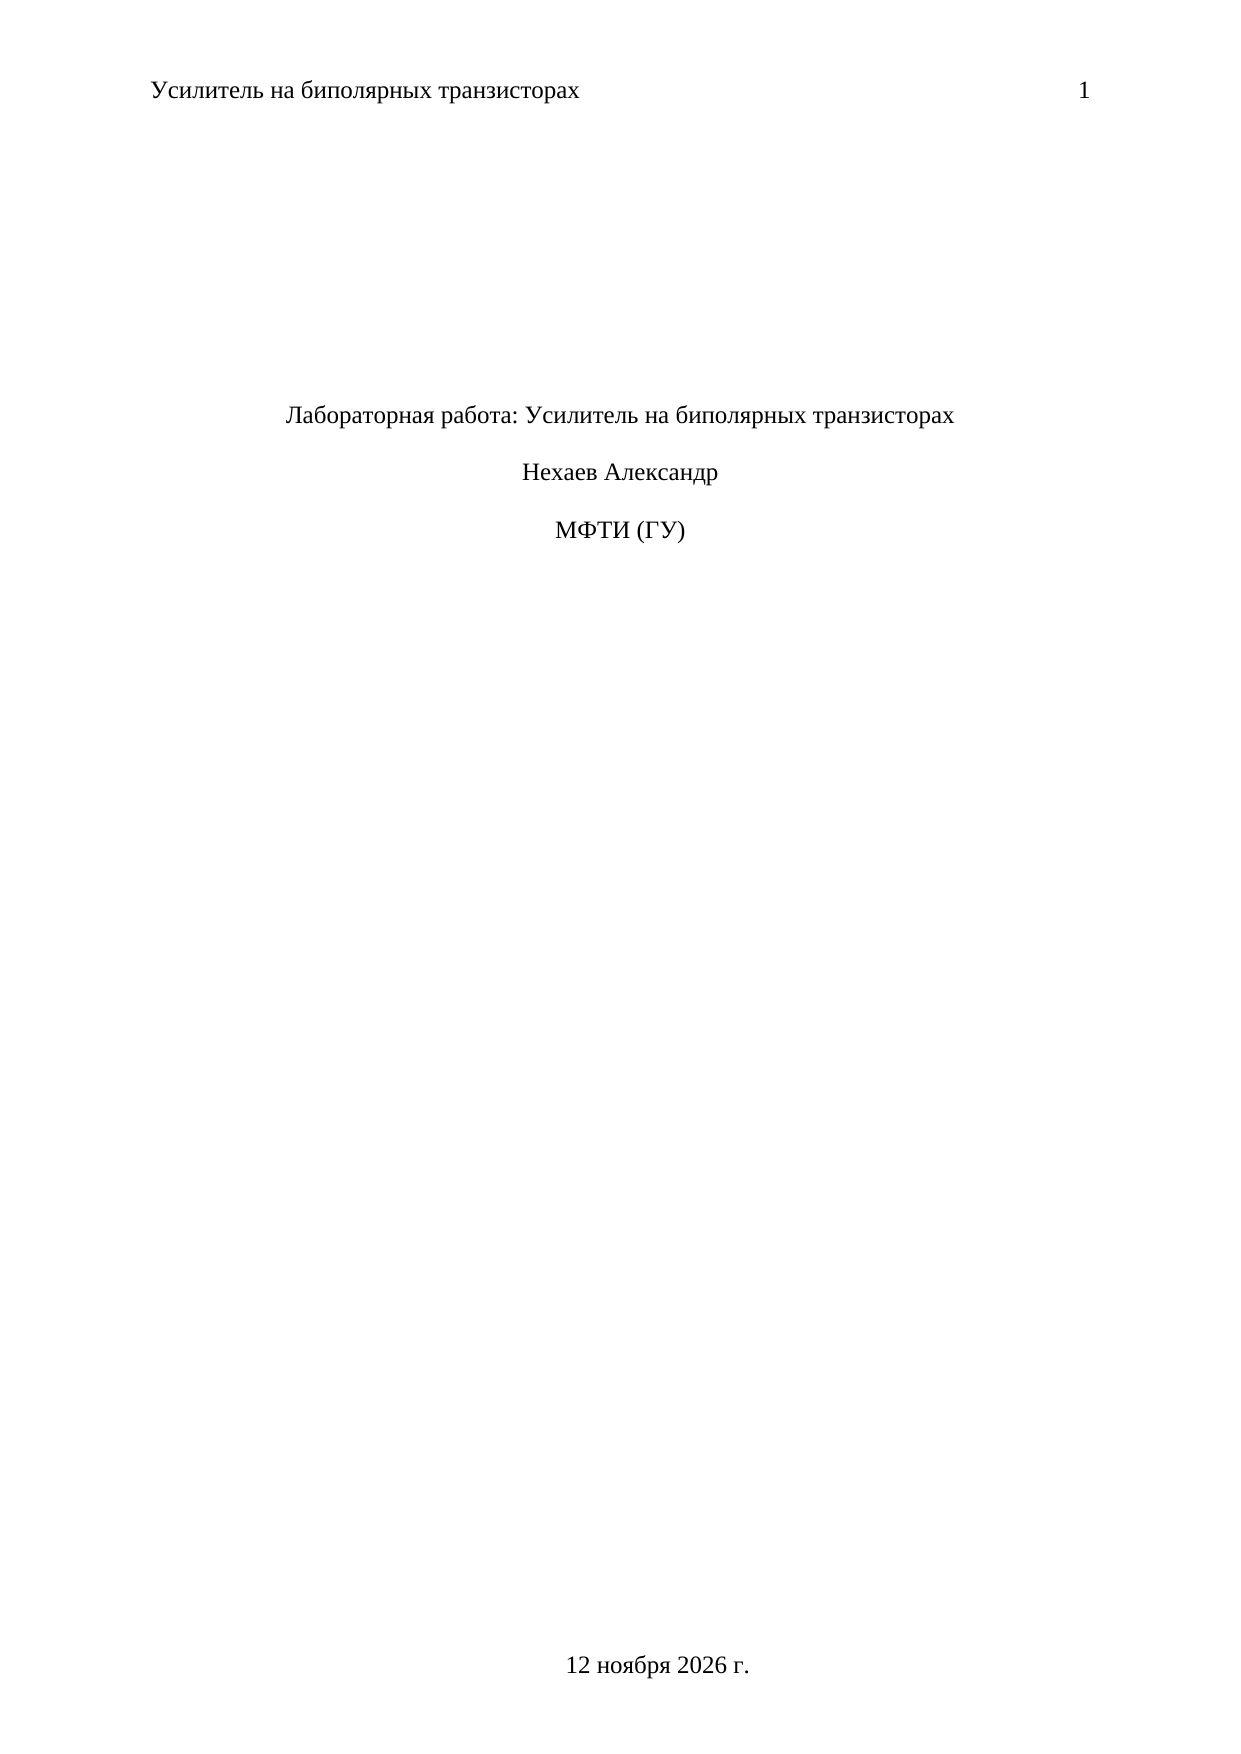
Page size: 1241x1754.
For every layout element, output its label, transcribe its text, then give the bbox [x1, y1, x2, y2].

text Нехаев Александр [150, 457, 1090, 486]
text МФТИ (ГУ) [150, 515, 1090, 544]
title Лабораторная работа: Усилитель на биполярных транзисторах [150, 400, 1090, 429]
